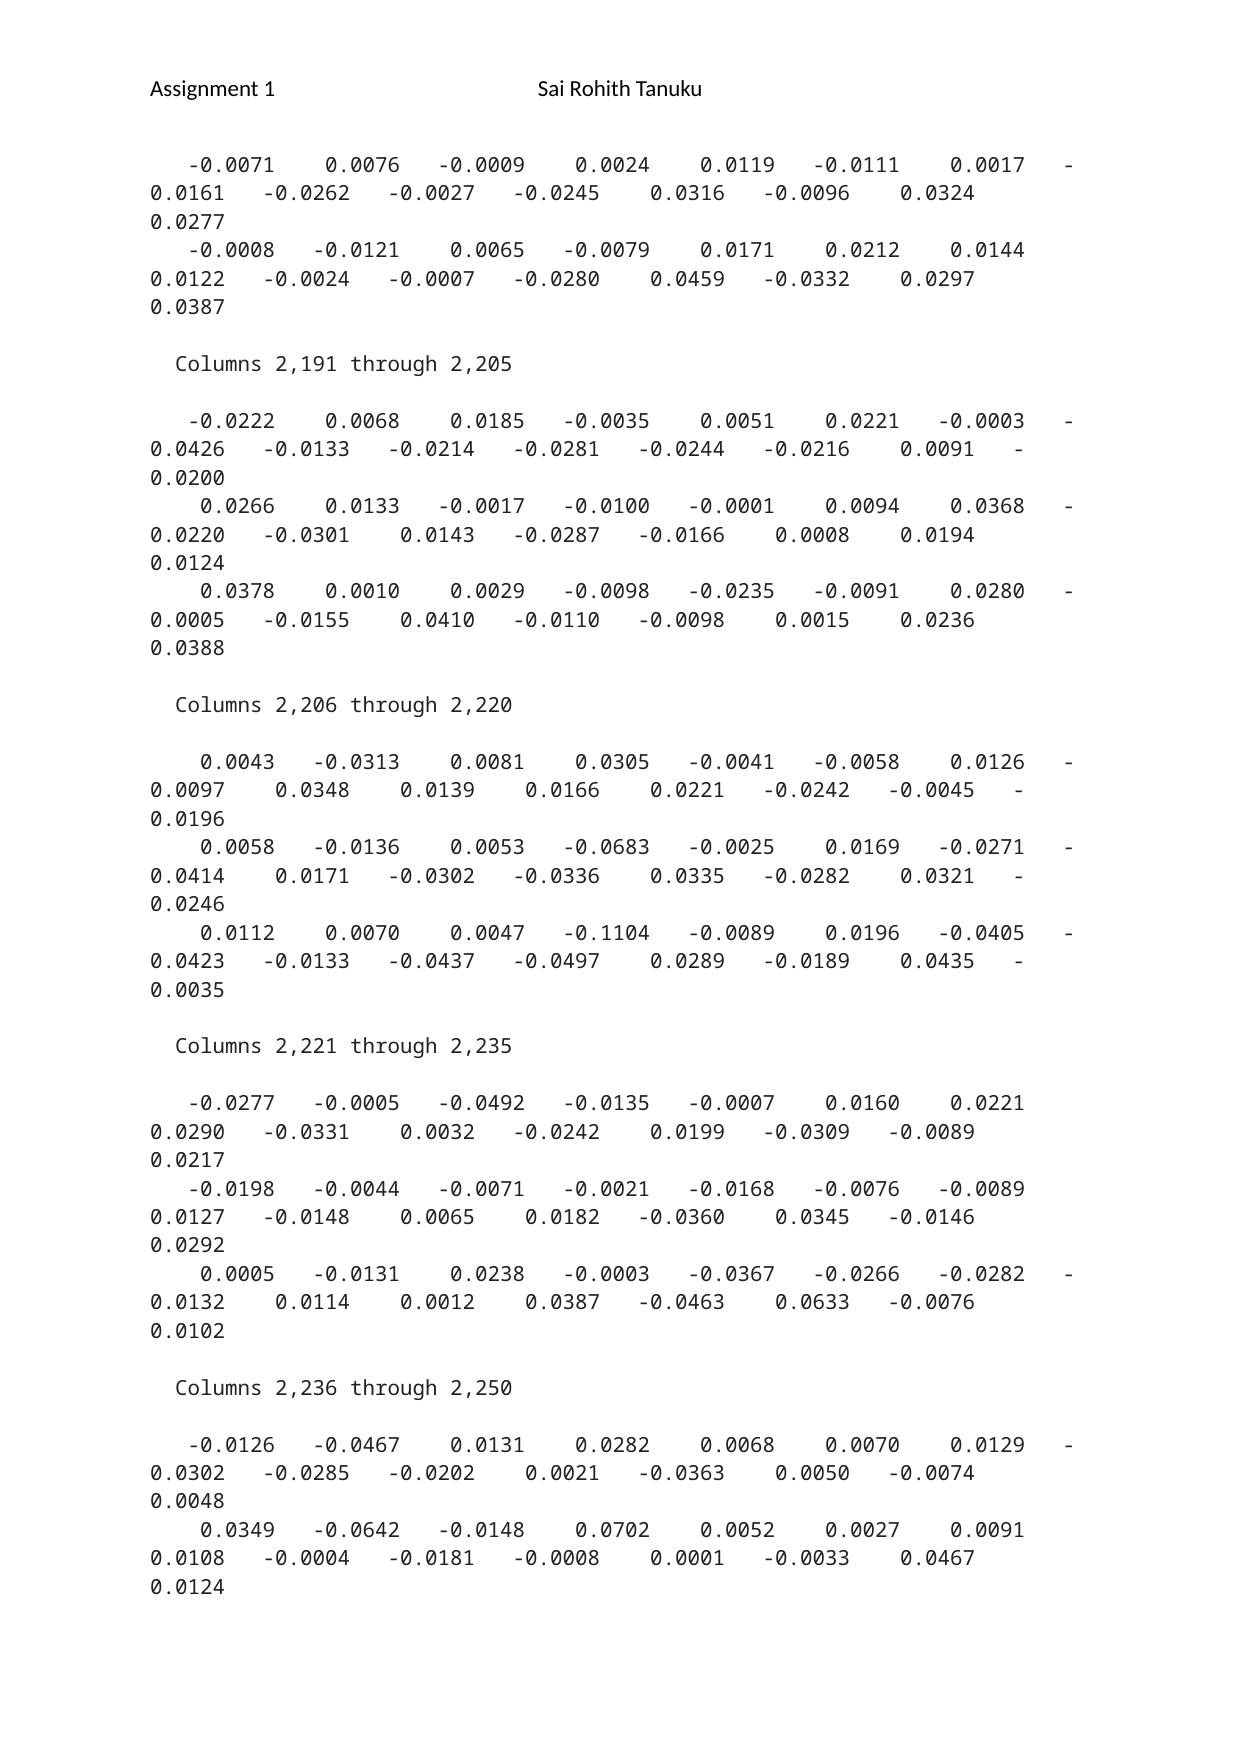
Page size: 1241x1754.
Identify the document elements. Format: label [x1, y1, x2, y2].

text [150, 150, 1090, 1600]
